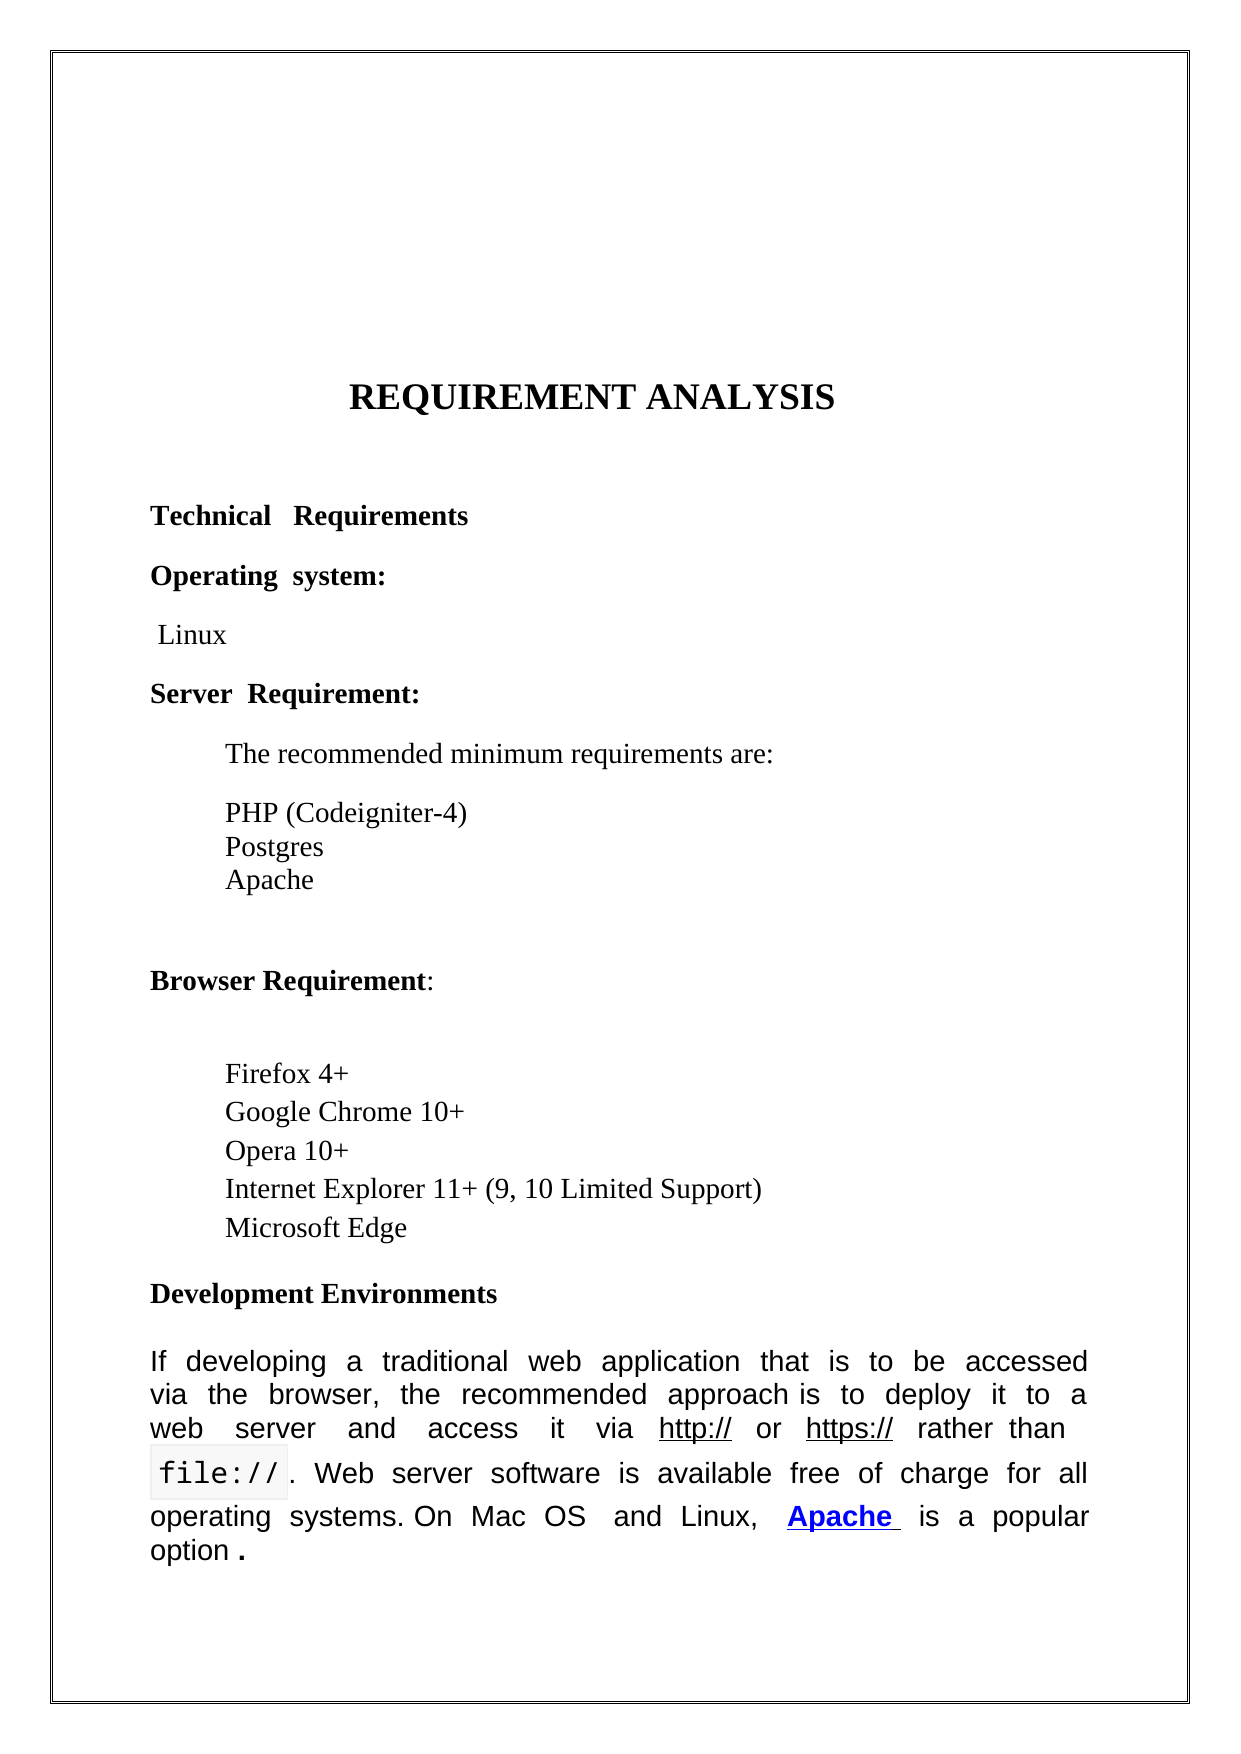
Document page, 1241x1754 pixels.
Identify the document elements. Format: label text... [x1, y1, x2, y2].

text Firefox 4+ [150, 1056, 1090, 1089]
text If developing a traditional web application that is to be accessed via the browser, the recommended approach is to deploy it to a web server and access it via http:// or https:// rather than file://. Web server software is available free of charge for all operating systems. On Mac OS and Linux, Apache is a popular option . [246, 1489, 1090, 1567]
text Google Chrome 10+ [150, 1094, 1090, 1128]
text Apache [225, 862, 1090, 896]
text Internet Explorer 11+ (9, 10 Limited Support) [150, 1171, 1090, 1205]
text Server Requirement: [150, 676, 1090, 710]
text Browser Requirement: [150, 963, 1090, 996]
text PHP (Codeigniter-4) [225, 795, 1090, 829]
text Opera 10+ [150, 1133, 1090, 1166]
text Postgres [225, 829, 1090, 862]
text The recommended minimum requirements are: [150, 736, 1090, 769]
text Operating system: [150, 558, 1090, 591]
text Microsoft Edge [150, 1210, 1090, 1243]
text Linux [150, 617, 1090, 651]
text Development Environments [150, 1276, 1090, 1310]
text Technical Requirements [150, 498, 1090, 532]
text If developing a traditional web application that is to be accessed via the browser, the recommended approach is to deploy it to a web server and access it via http:// or https:// rather than file://. Web server software is available free of charge for all operating systems. On Mac OS and Linux, Apache is a popular option . [288, 1411, 1090, 1456]
text REQUIREMENT ANALYSIS [225, 375, 1090, 418]
